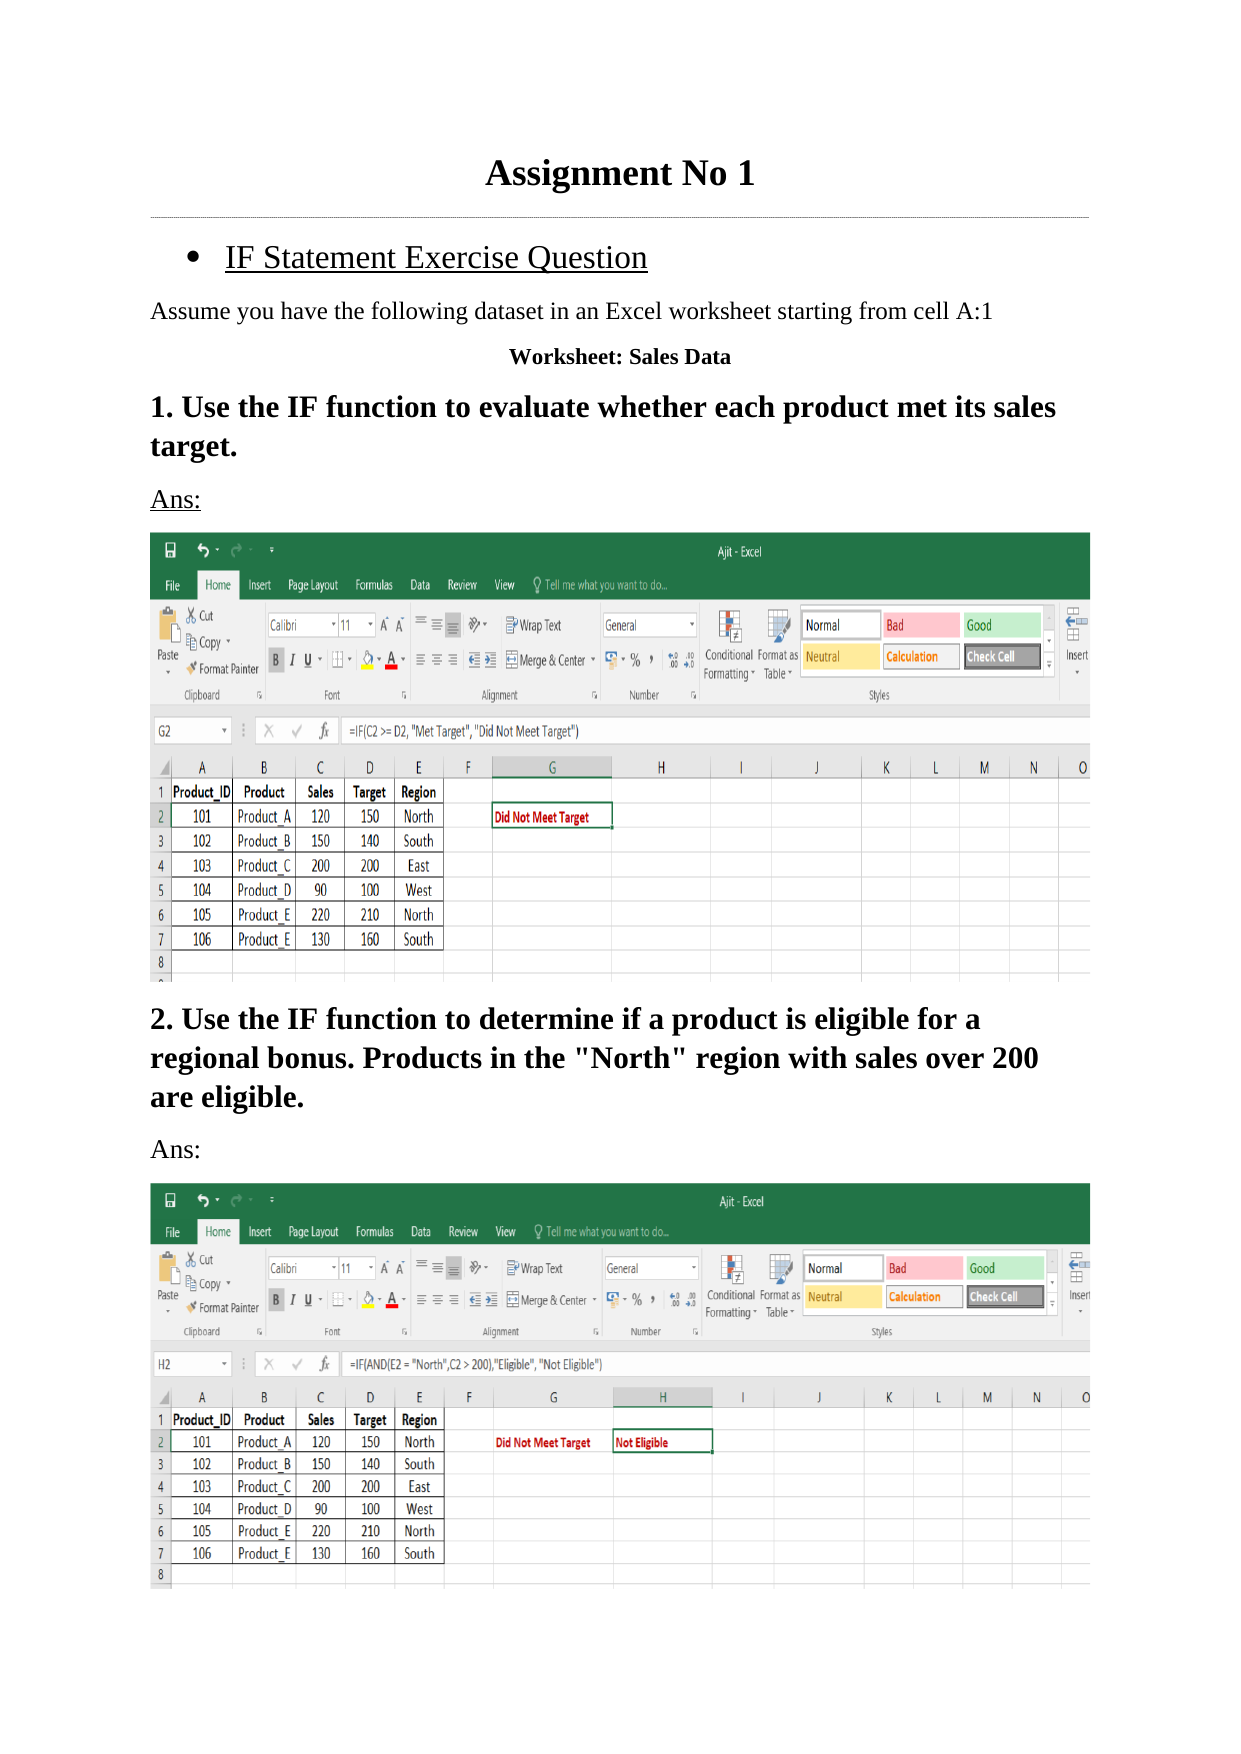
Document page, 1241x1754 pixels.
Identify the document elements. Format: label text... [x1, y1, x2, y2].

text Ans: [150, 483, 1090, 514]
picture [150, 1183, 1091, 1589]
picture [150, 532, 1091, 982]
text Worksheet: Sales Data [150, 343, 1090, 370]
text Assume you have the following dataset in an Excel worksheet starting from cell A:1 [150, 296, 1090, 324]
text Assignment No 1 [150, 150, 1090, 193]
text 2. Use the IF function to determine if a product is eligible for a regional bonus. Products in the "North" region with sales over 200 are eligible. [150, 1001, 1090, 1114]
text Ans: [150, 1133, 1090, 1164]
text 1. Use the IF function to evaluate whether each product met its sales target. [150, 388, 1090, 463]
list IF Statement Exercise Question [187, 238, 1090, 276]
